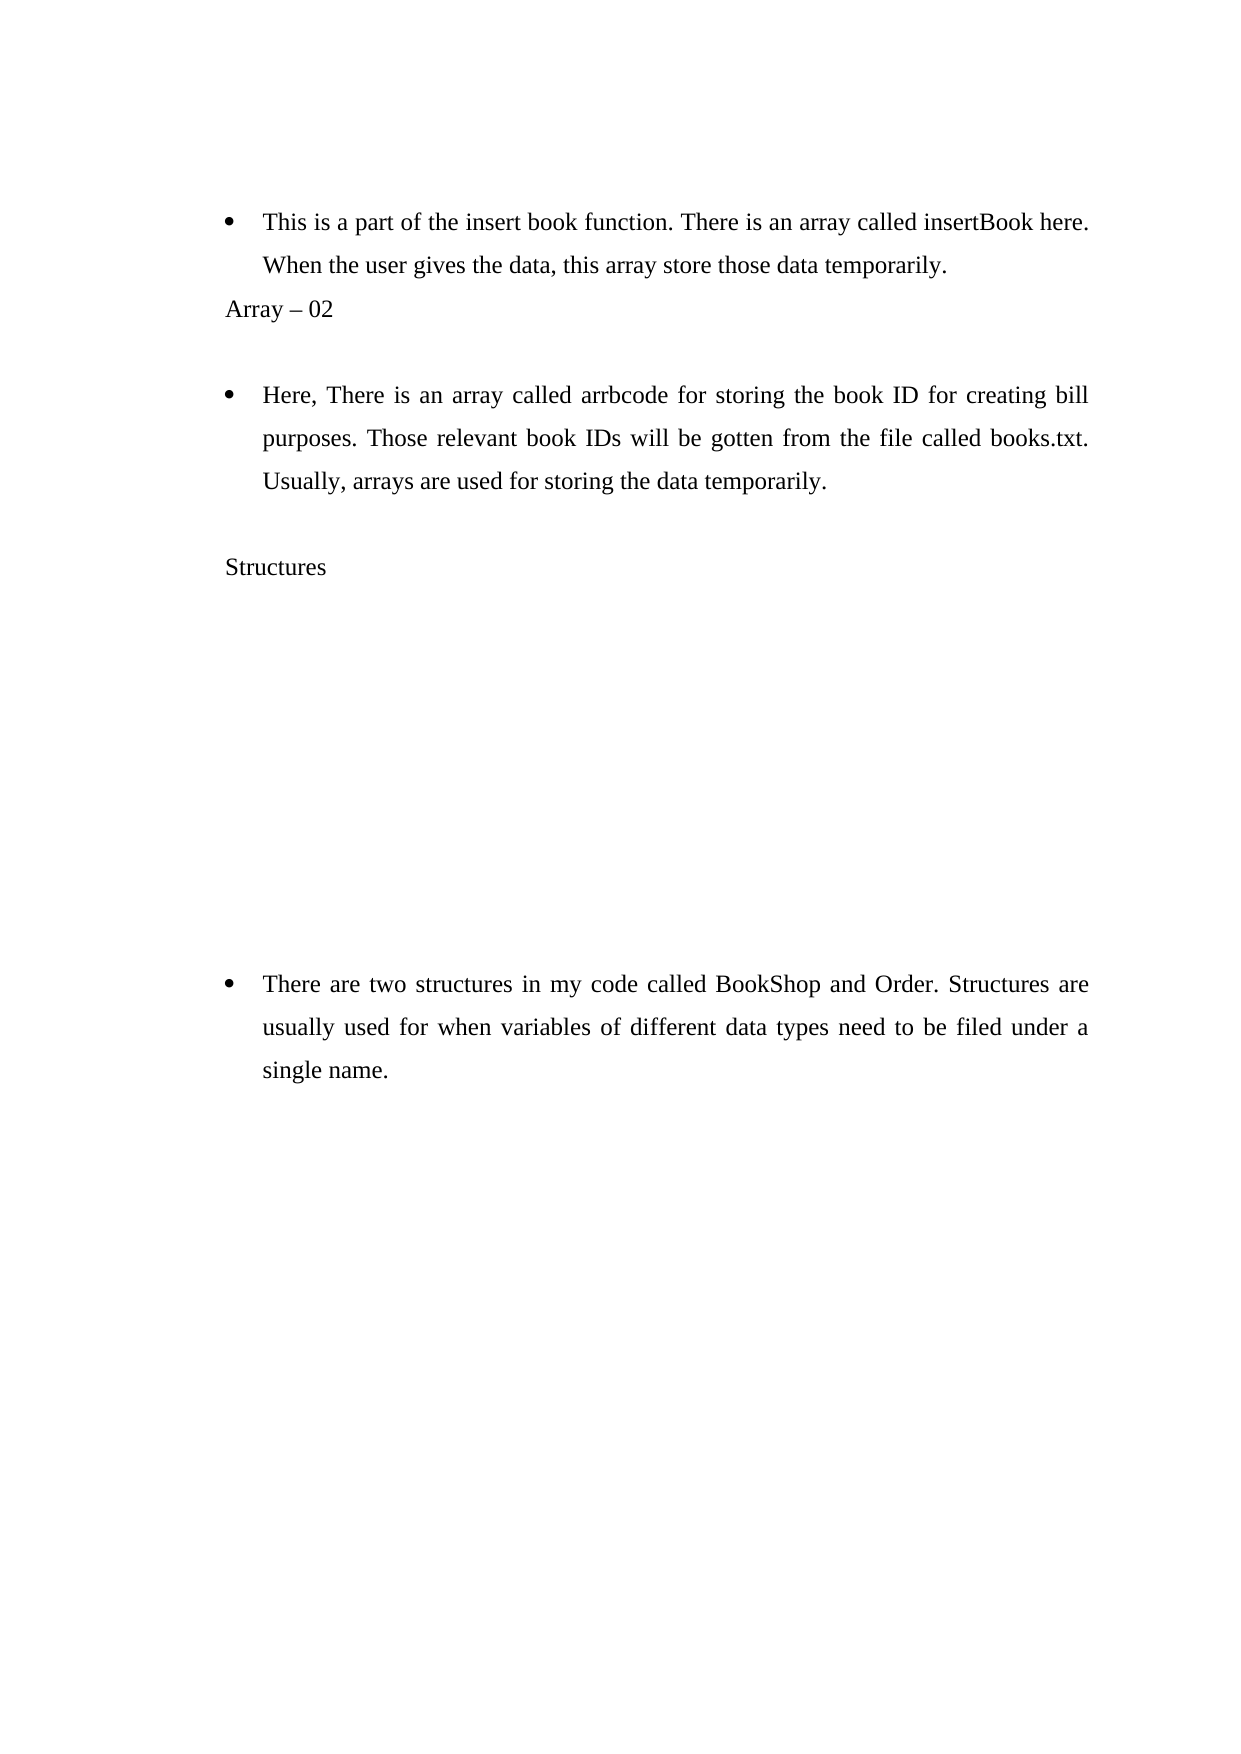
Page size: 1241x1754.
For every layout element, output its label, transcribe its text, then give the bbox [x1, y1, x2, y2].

list This is a part of the insert book function. There is an array called insertBook here. When the user gives the data, this array store those data temporarily. [225, 207, 1090, 279]
list Here, There is an array called arrbcode for storing the book ID for creating bill purposes. Those relevant book IDs will be gotten from the file called books.txt. Usually, arrays are used for storing the data temporarily. [225, 380, 1090, 495]
list There are two structures in my code called BookShop and Order. Structures are usually used for when variables of different data types need to be filed under a single name. [225, 969, 1090, 1084]
text Array – 02 [150, 294, 1090, 322]
text Structures [225, 552, 1090, 581]
